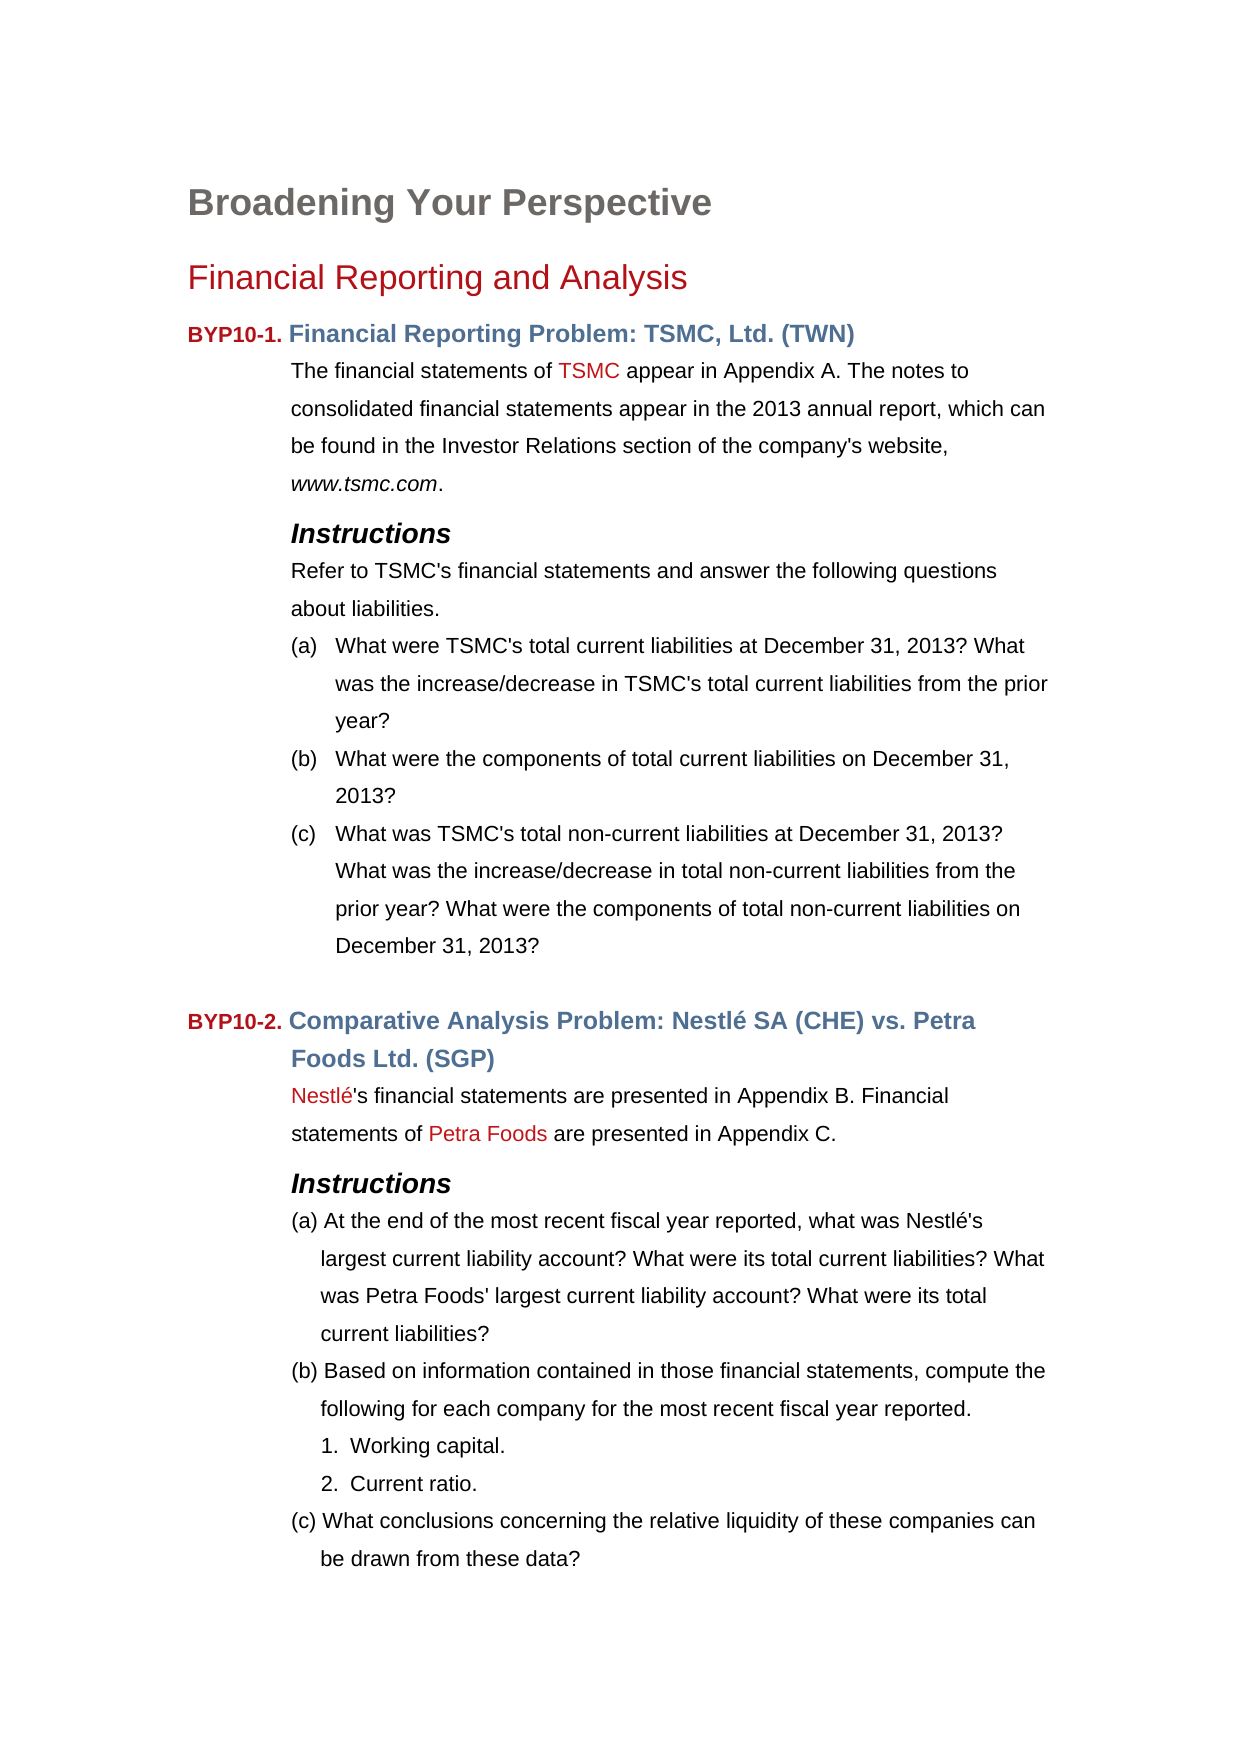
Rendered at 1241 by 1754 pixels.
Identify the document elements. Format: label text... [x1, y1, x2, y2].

text Financial Reporting and Analysis [187, 239, 1053, 314]
text Broadening Your Perspective [187, 164, 1053, 239]
text 2. Current ratio. [321, 1464, 1053, 1502]
text (b) Based on information contained in those financial statements, compute the following for each company for the most recent fiscal year reported. [291, 1352, 1053, 1427]
text 1. Working capital. [321, 1427, 1053, 1464]
text (c) What conclusions concerning the relative liquidity of these companies can be drawn from these data? [291, 1502, 1053, 1577]
text Nestlé's financial statements are presented in Appendix B. Financial statements of Petra Foods are presented in Appendix C. [291, 1077, 1053, 1152]
text The financial statements of TSMC appear in Appendix A. The notes to consolidated financial statements appear in the 2013 annual report, which can be found in the Investor Relations section of the company's website, www.tsmc.com. [291, 352, 1053, 502]
text Refer to TSMC's financial statements and answer the following questions about liabilities. [291, 552, 1053, 627]
text (a) What were TSMC's total current liabilities at December 31, 2013? What was the increase/decrease in TSMC's total current liabilities from the prior year? [291, 627, 1053, 739]
text BYP10-2. Comparative Analysis Problem: Nestlé SA (CHE) vs. Petra Foods Ltd. (SGP) [187, 1002, 1053, 1077]
text (b) What were the components of total current liabilities on December 31, 2013? [291, 739, 1053, 814]
text Instructions [291, 1164, 1053, 1202]
text (a) At the end of the most recent fiscal year reported, what was Nestlé's largest current liability account? What were its total current liabilities? What was Petra Foods' largest current liability account? What were its total current liabilities? [291, 1202, 1053, 1352]
text BYP10-1. Financial Reporting Problem: TSMC, Ltd. (TWN) [187, 314, 1053, 352]
text Instructions [291, 514, 1053, 552]
text (c) What was TSMC's total non-current liabilities at December 31, 2013? What was the increase/decrease in total non-current liabilities from the prior year? What were the components of total non-current liabilities on December 31, 2013? [291, 814, 1053, 964]
